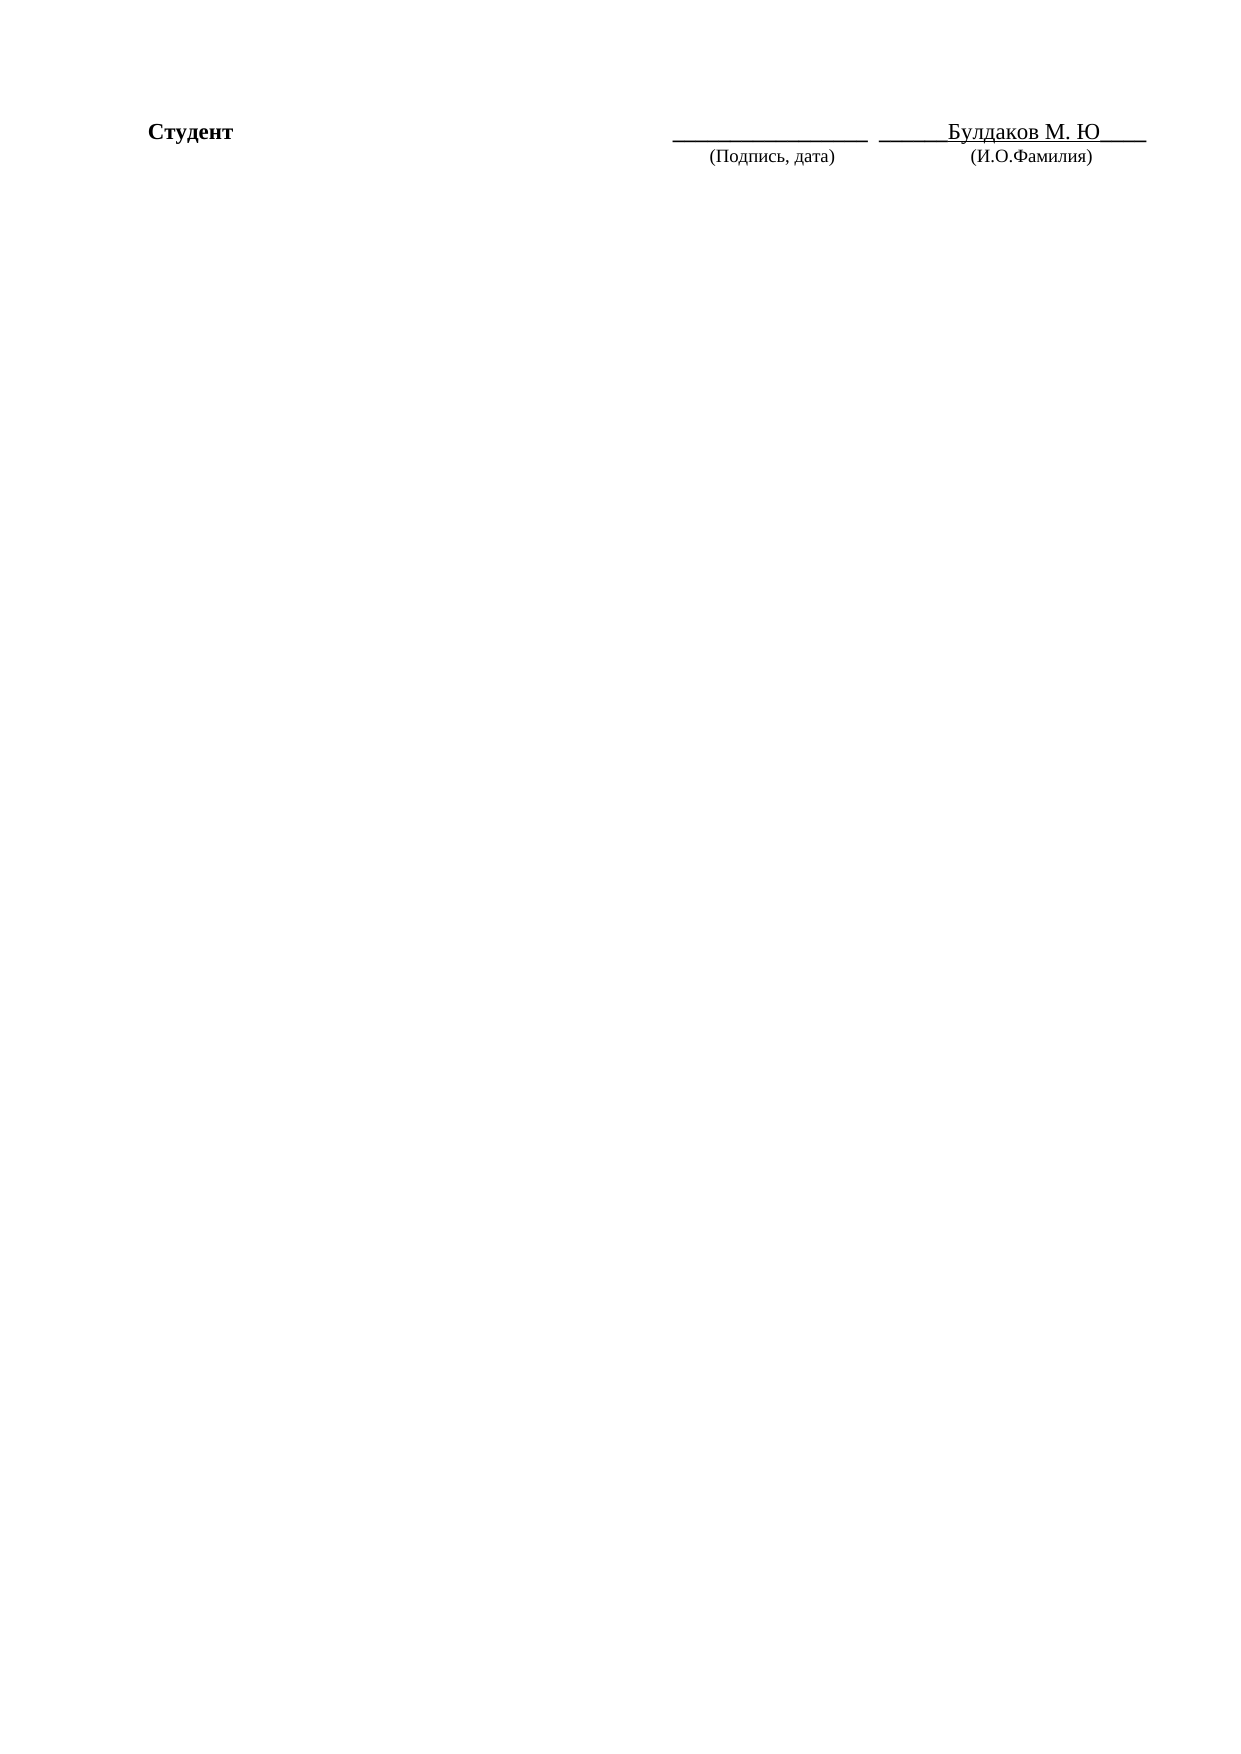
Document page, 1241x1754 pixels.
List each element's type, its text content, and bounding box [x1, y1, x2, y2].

text Студент _________________ ______Булдаков М. Ю____ [148, 118, 1152, 144]
text (Подпись, дата) (И.О.Фамилия) [148, 144, 1093, 166]
